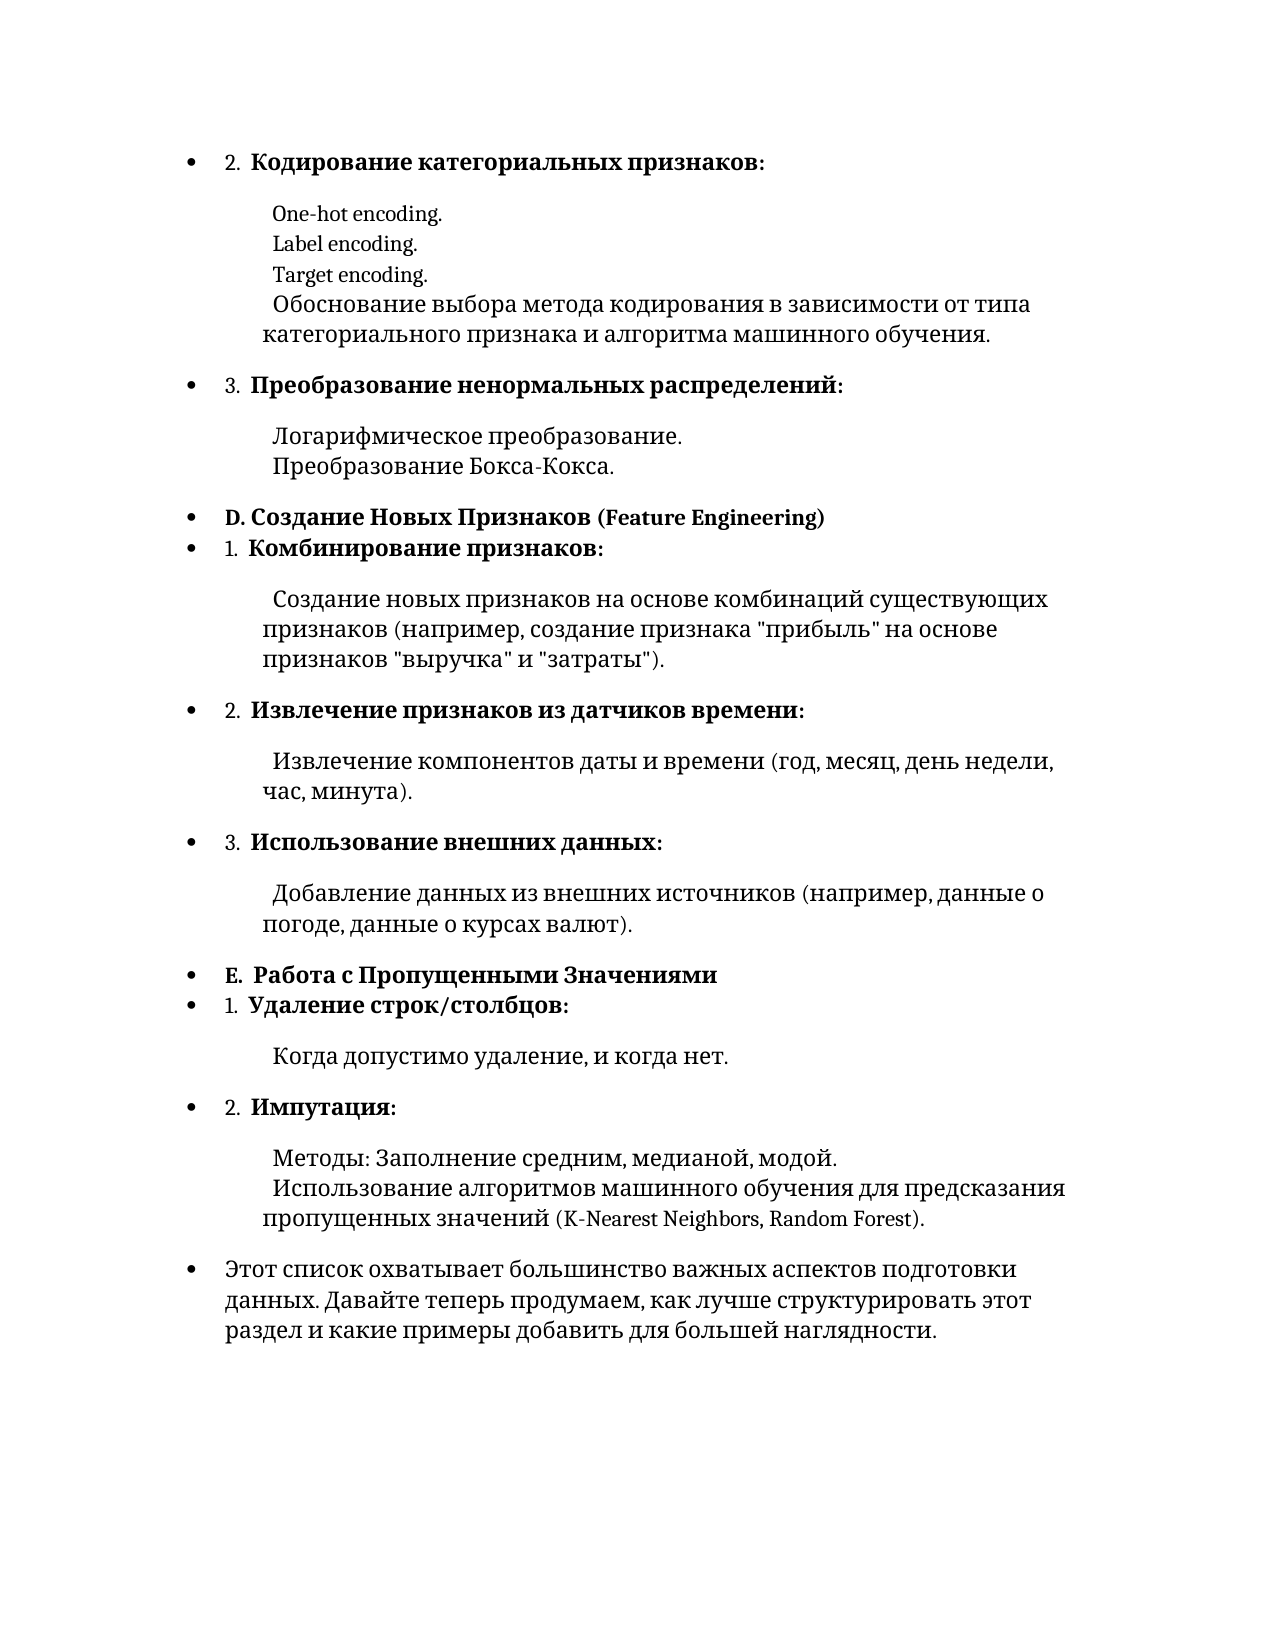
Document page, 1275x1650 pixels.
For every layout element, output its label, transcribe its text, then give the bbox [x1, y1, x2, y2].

list Методы: Заполнение средним, медианой, модой. [262, 1146, 1087, 1172]
list Создание новых признаков на основе комбинаций существующих признаков (например, создание признака "прибыль" на основе признаков "выручка" и "затраты"). [262, 586, 1087, 673]
list 2. Кодирование категориальных признаков: [187, 150, 1087, 176]
list Преобразование Бокса-Кокса. [262, 454, 1087, 481]
list D. Создание Новых Признаков (Feature Engineering) [187, 505, 1087, 532]
list Добавление данных из внешних источников (например, данные о погоде, данные о курсах валют). [262, 881, 1087, 938]
list 1. Комбинирование признаков: [187, 535, 1087, 562]
list Этот список охватывает большинство важных аспектов подготовки данных. Давайте теперь продумаем, как лучше структурировать этот раздел и какие примеры добавить для большей наглядности. [187, 1257, 1087, 1344]
list 3. Преобразование ненормальных распределений: [187, 373, 1087, 399]
list 2. Извлечение признаков из датчиков времени: [187, 698, 1087, 724]
list Использование алгоритмов машинного обучения для предсказания пропущенных значений (K-Nearest Neighbors, Random Forest). [262, 1176, 1087, 1233]
list E. Работа с Пропущенными Значениями [187, 962, 1087, 989]
list Label encoding. [262, 231, 1087, 258]
list Когда допустимо удаление, и когда нет. [262, 1044, 1087, 1070]
list Логарифмическое преобразование. [262, 424, 1087, 450]
list 2. Импутация: [187, 1095, 1087, 1121]
list 3. Использование внешних данных: [187, 830, 1087, 857]
list Извлечение компонентов даты и времени (год, месяц, день недели, час, минута). [262, 749, 1087, 806]
list Target encoding. [262, 261, 1087, 288]
list 1. Удаление строк/столбцов: [187, 993, 1087, 1019]
list One-hot encoding. [262, 201, 1087, 227]
list Обоснование выбора метода кодирования в зависимости от типа категориального признака и алгоритма машинного обучения. [262, 292, 1087, 348]
